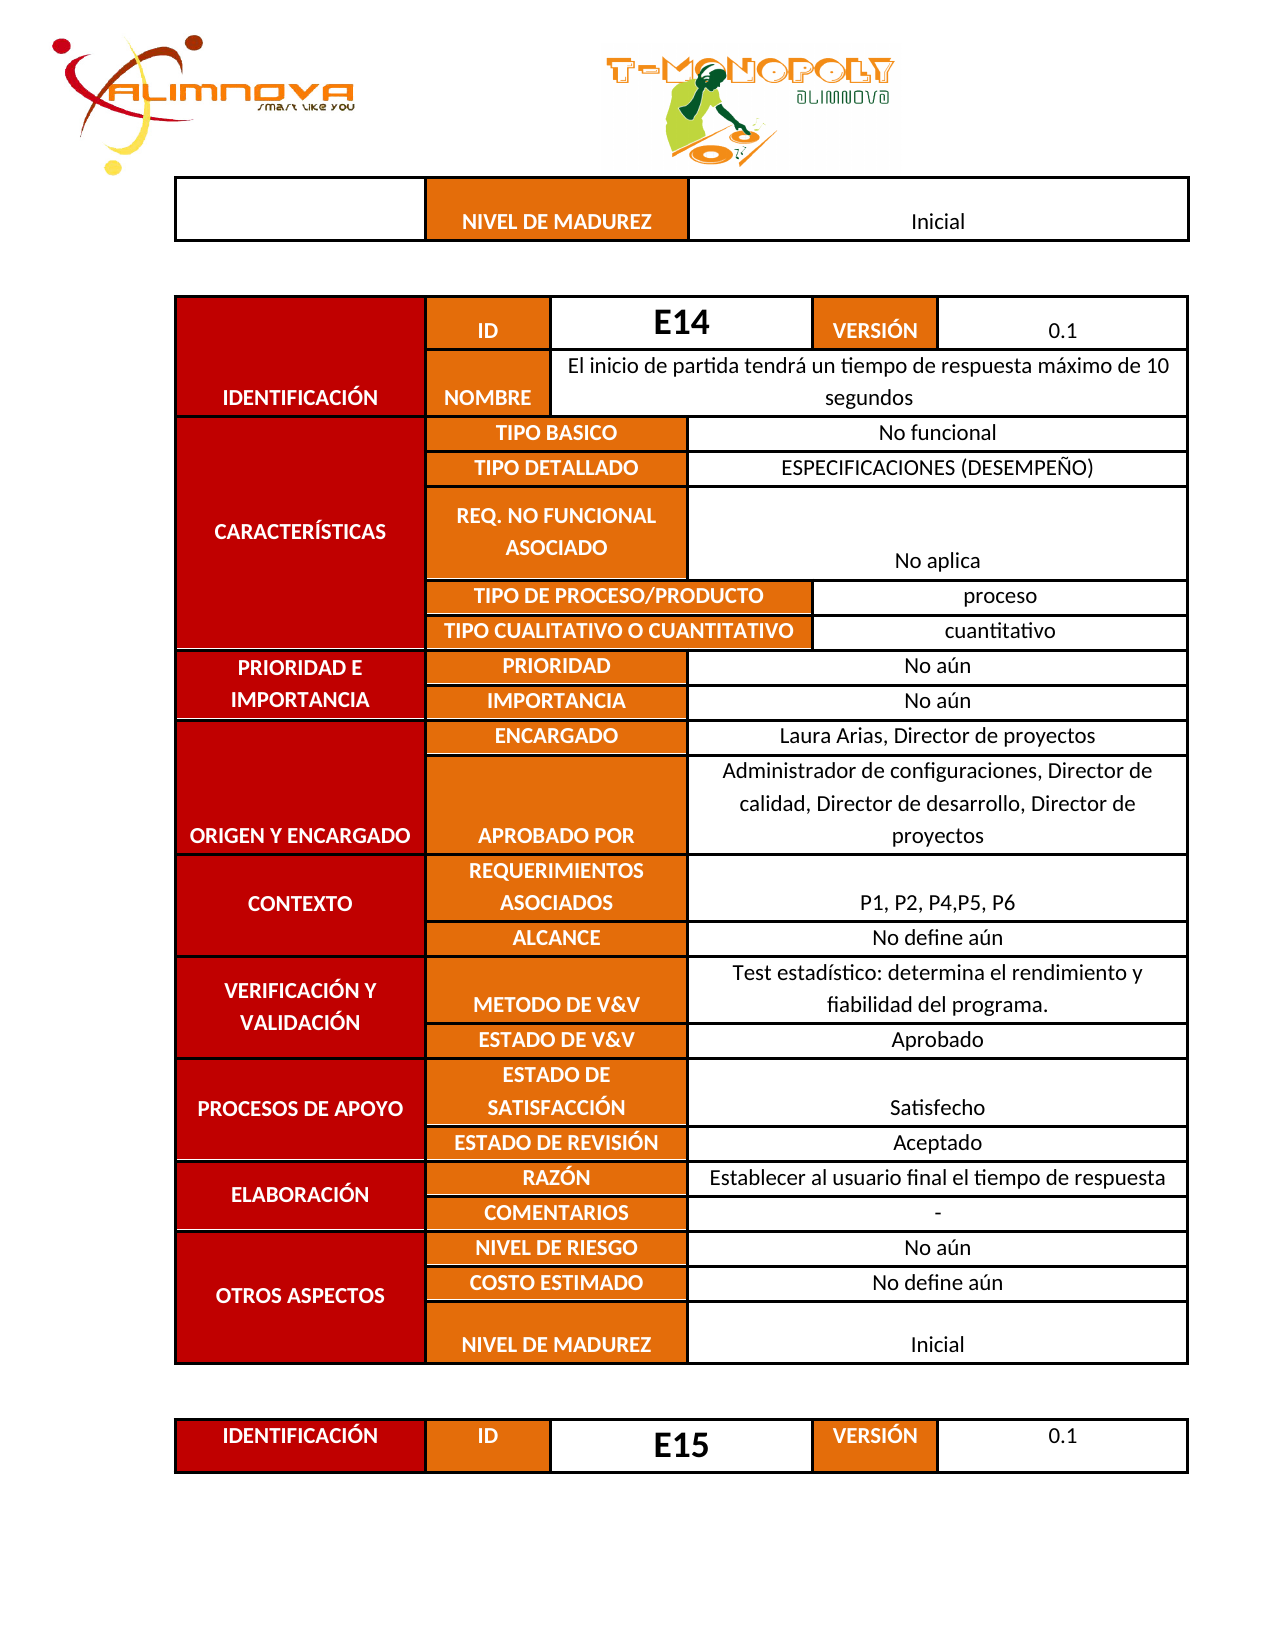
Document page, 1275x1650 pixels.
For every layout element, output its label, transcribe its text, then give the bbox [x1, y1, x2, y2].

table_cell PRIORIDAD E IMPORTANCIA [177, 652, 424, 718]
table_header ID [427, 298, 549, 348]
table_cell PRIORIDAD [427, 652, 686, 683]
table_header E15 [552, 1421, 811, 1471]
table_cell TIPO BASICO [427, 418, 686, 450]
table_cell ALCANCE [427, 923, 686, 955]
table_cell No aplica [689, 488, 1186, 578]
table_cell ESTADO DE V&V [427, 1025, 686, 1057]
table_header 0.1 [939, 1421, 1186, 1471]
table_cell El inicio de partida tendrá un tiempo de respuesta máximo de 10 segundos [552, 351, 1186, 415]
table_cell RAZÓN [427, 1163, 686, 1194]
table_cell No define aún [689, 923, 1186, 955]
table_cell Aprobado [689, 1025, 1186, 1057]
table_cell Satisfecho [689, 1060, 1186, 1124]
table_cell COSTO ESTIMADO [427, 1268, 686, 1299]
table_cell NIVEL DE RIESGO [427, 1233, 686, 1264]
table_cell ORIGEN Y ENCARGADO [177, 722, 424, 853]
table_cell CARACTERÍSTICAS [177, 418, 424, 648]
table_cell APROBADO POR [427, 757, 686, 853]
table_cell ELABORACIÓN [177, 1163, 424, 1229]
table_cell TIPO DETALLADO [427, 453, 686, 485]
table_cell Administrador de configuraciones, Director de calidad, Director de desarrollo, Director de proyectos [689, 757, 1186, 853]
table_cell IMPORTANCIA [427, 687, 686, 718]
table_cell proceso [814, 582, 1186, 613]
table_cell Laura Arias, Director de proyectos [689, 722, 1186, 753]
table_cell Establecer al usuario final el tiempo de respuesta [689, 1163, 1186, 1194]
table_cell REQ. NO FUNCIONAL ASOCIADO [427, 488, 686, 578]
table_cell ESPECIFICACIONES (DESEMPEÑO) [689, 453, 1186, 485]
table_cell P1, P2, P4,P5, P6 [689, 856, 1186, 920]
table_cell REQUERIMIENTOS ASOCIADOS [427, 856, 686, 920]
table_header E14 [552, 298, 811, 348]
table_cell Inicial [690, 179, 1187, 239]
table_cell ESTADO DE REVISIÓN [427, 1128, 686, 1159]
table_cell COMENTARIOS [427, 1198, 686, 1229]
table_cell NIVEL DE MADUREZ [427, 179, 687, 239]
table_cell CONTEXTO [177, 856, 424, 955]
table_cell Test estadístico: determina el rendimiento y fiabilidad del programa. [689, 958, 1186, 1022]
table_cell PROCESOS DE APOYO [177, 1060, 424, 1159]
table_header VERSIÓN [814, 298, 936, 348]
table_cell ENCARGADO [427, 722, 686, 753]
picture [48, 33, 356, 177]
table_header VERSIÓN [814, 1421, 936, 1471]
table_cell TIPO DE PROCESO/PRODUCTO [427, 582, 811, 613]
picture [601, 43, 902, 176]
table_cell - [689, 1198, 1186, 1229]
table_cell TIPO CUALITATIVO O CUANTITATIVO [427, 617, 811, 648]
table_header IDENTIFICACIÓN [177, 298, 424, 415]
table_cell ESTADO DE SATISFACCIÓN [427, 1060, 686, 1124]
table_cell NIVEL DE MADUREZ [427, 1303, 686, 1362]
table_header IDENTIFICACIÓN [177, 1421, 424, 1471]
table_cell No aún [689, 1233, 1186, 1264]
table_cell Aceptado [689, 1128, 1186, 1159]
table_cell NOMBRE [427, 351, 549, 415]
table_cell METODO DE V&V [427, 958, 686, 1022]
table_cell No funcional [689, 418, 1186, 450]
table_cell OTROS ASPECTOS [177, 1233, 424, 1362]
table_header ID [427, 1421, 549, 1471]
table_cell No aún [689, 687, 1186, 718]
table_cell cuantitativo [814, 617, 1186, 648]
table_cell Inicial [689, 1303, 1186, 1362]
table_cell VERIFICACIÓN Y VALIDACIÓN [177, 958, 424, 1057]
table_cell No aún [689, 652, 1186, 683]
table_cell No define aún [689, 1268, 1186, 1299]
table_header 0.1 [939, 298, 1186, 348]
